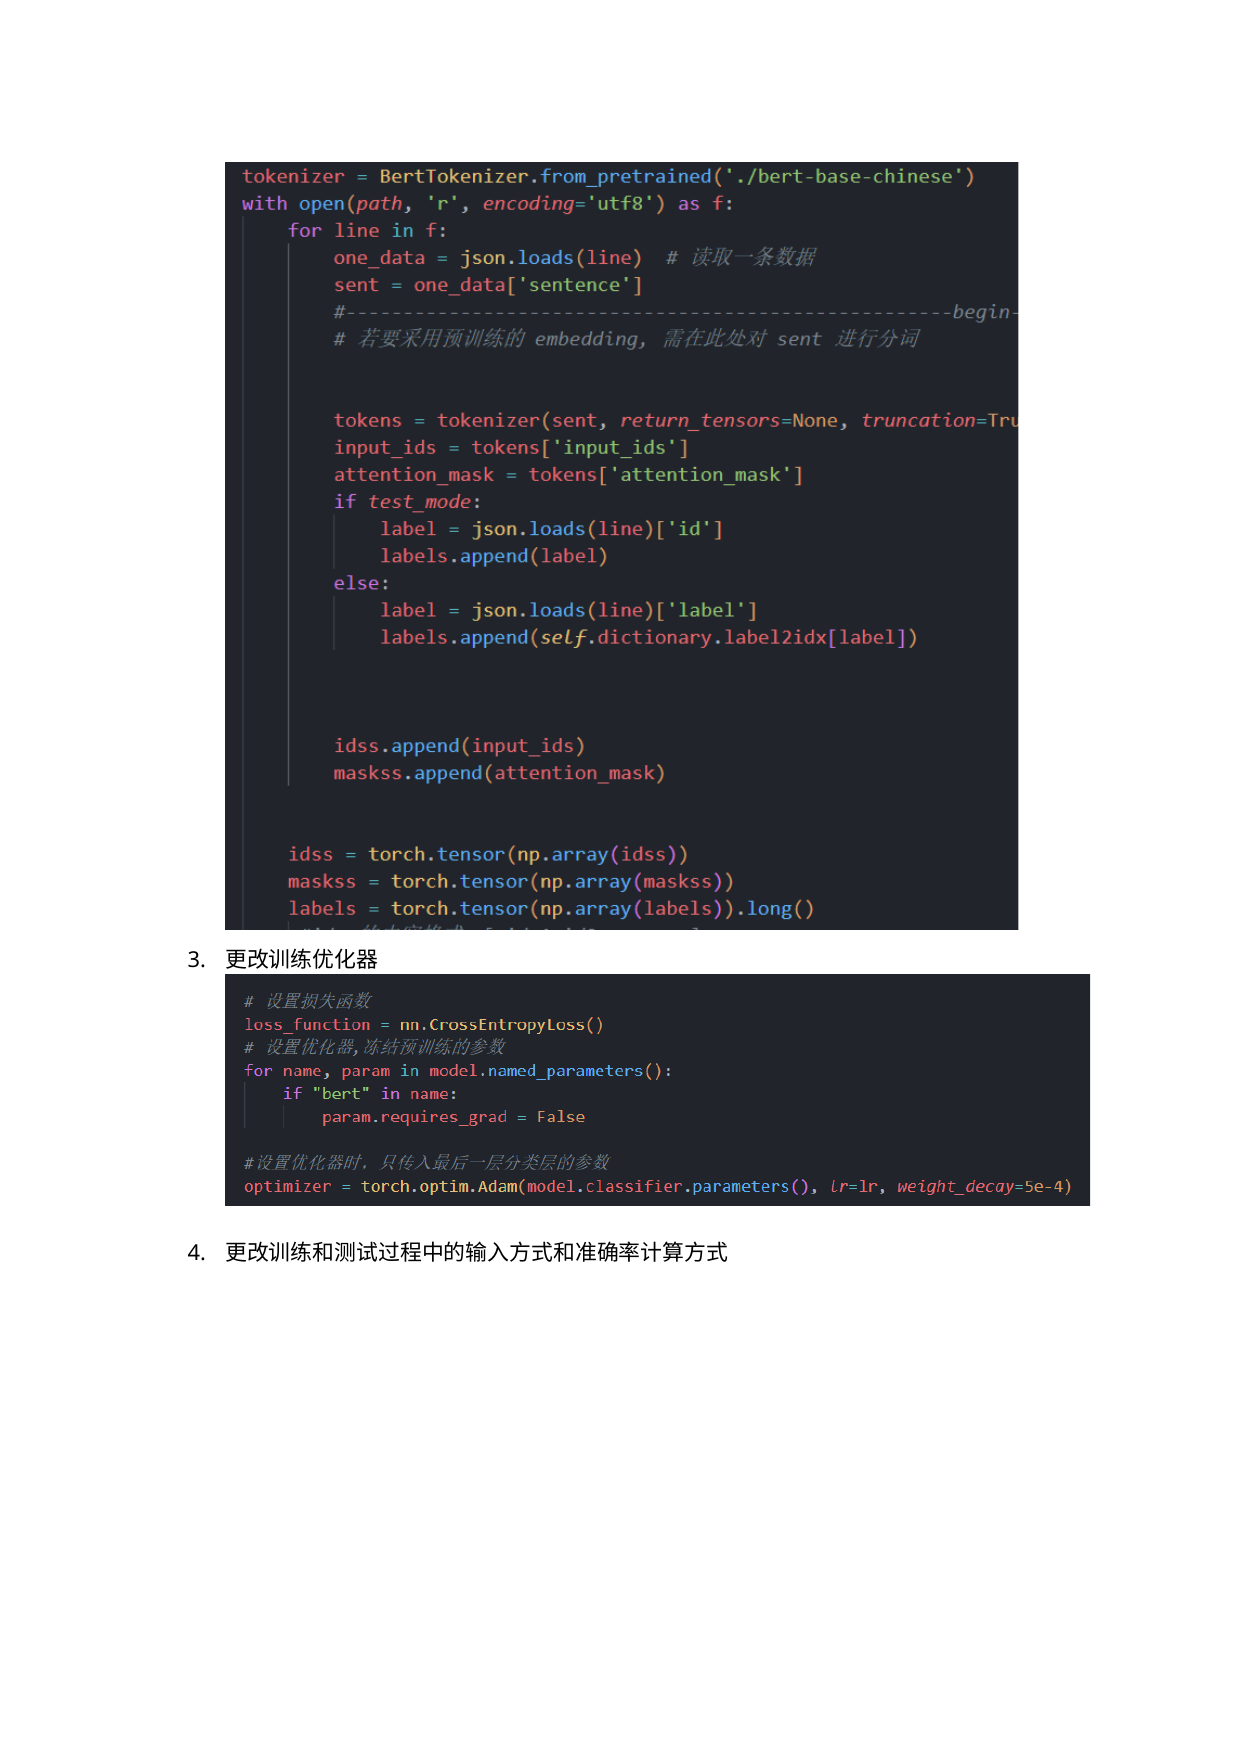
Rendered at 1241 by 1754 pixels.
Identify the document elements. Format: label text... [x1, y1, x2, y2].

picture [225, 974, 1091, 1206]
list 更改训练优化器 [187, 942, 1053, 974]
picture [225, 162, 1019, 930]
list 更改训练和测试过程中的输入方式和准确率计算方式 [187, 1234, 1053, 1267]
